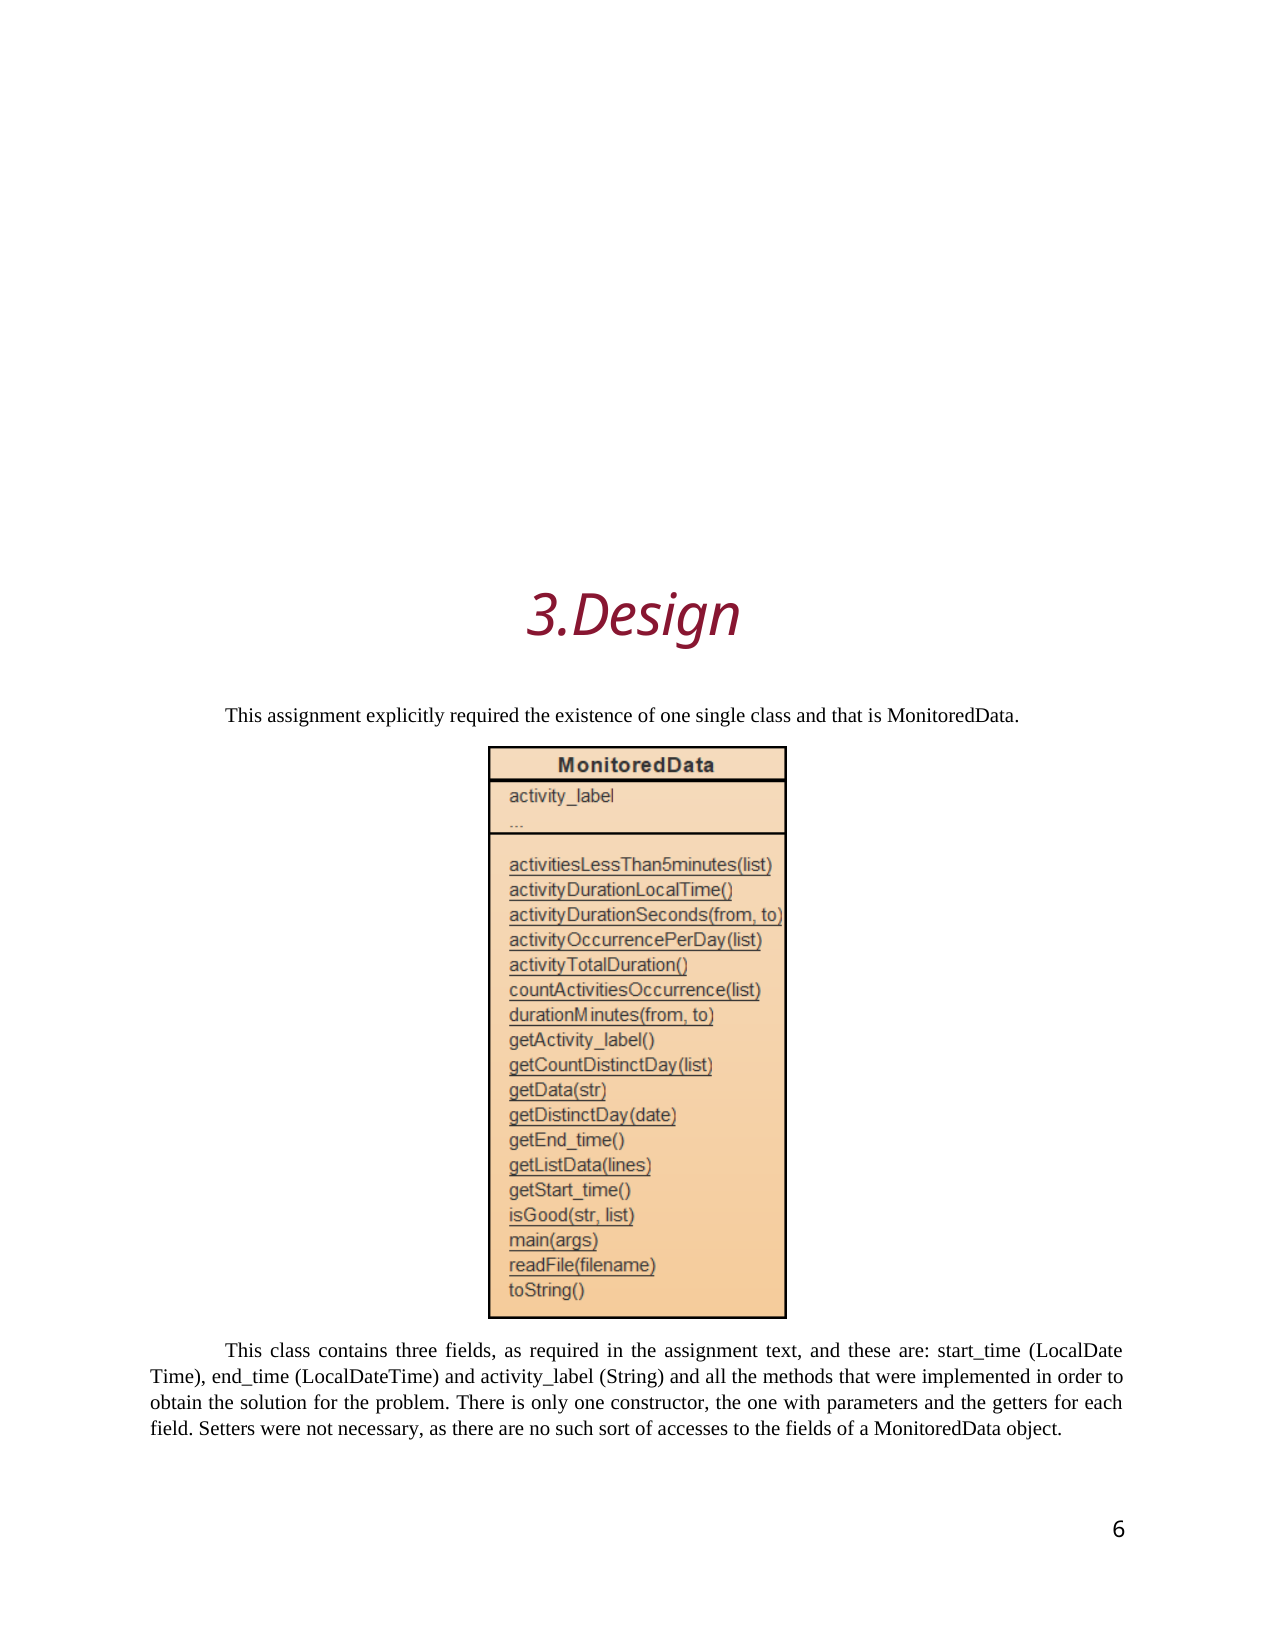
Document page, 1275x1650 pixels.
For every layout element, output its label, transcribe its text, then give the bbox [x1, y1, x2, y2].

text This assignment explicitly required the existence of one single class and that is MonitoredData. [150, 703, 1125, 727]
picture [488, 746, 787, 1319]
title 3.Design [150, 573, 1125, 653]
text This class contains three fields, as required in the assignment text, and these are: start_time (LocalDate Time), end_time (LocalDateTime) and activity_label (String) and all the methods that were implemented in order to obtain the solution for the problem. There is only one constructor, the one with parameters and the getters for each field. Setters were not necessary, as there are no such sort of accesses to the fields of a MonitoredData object. [150, 1338, 1125, 1440]
